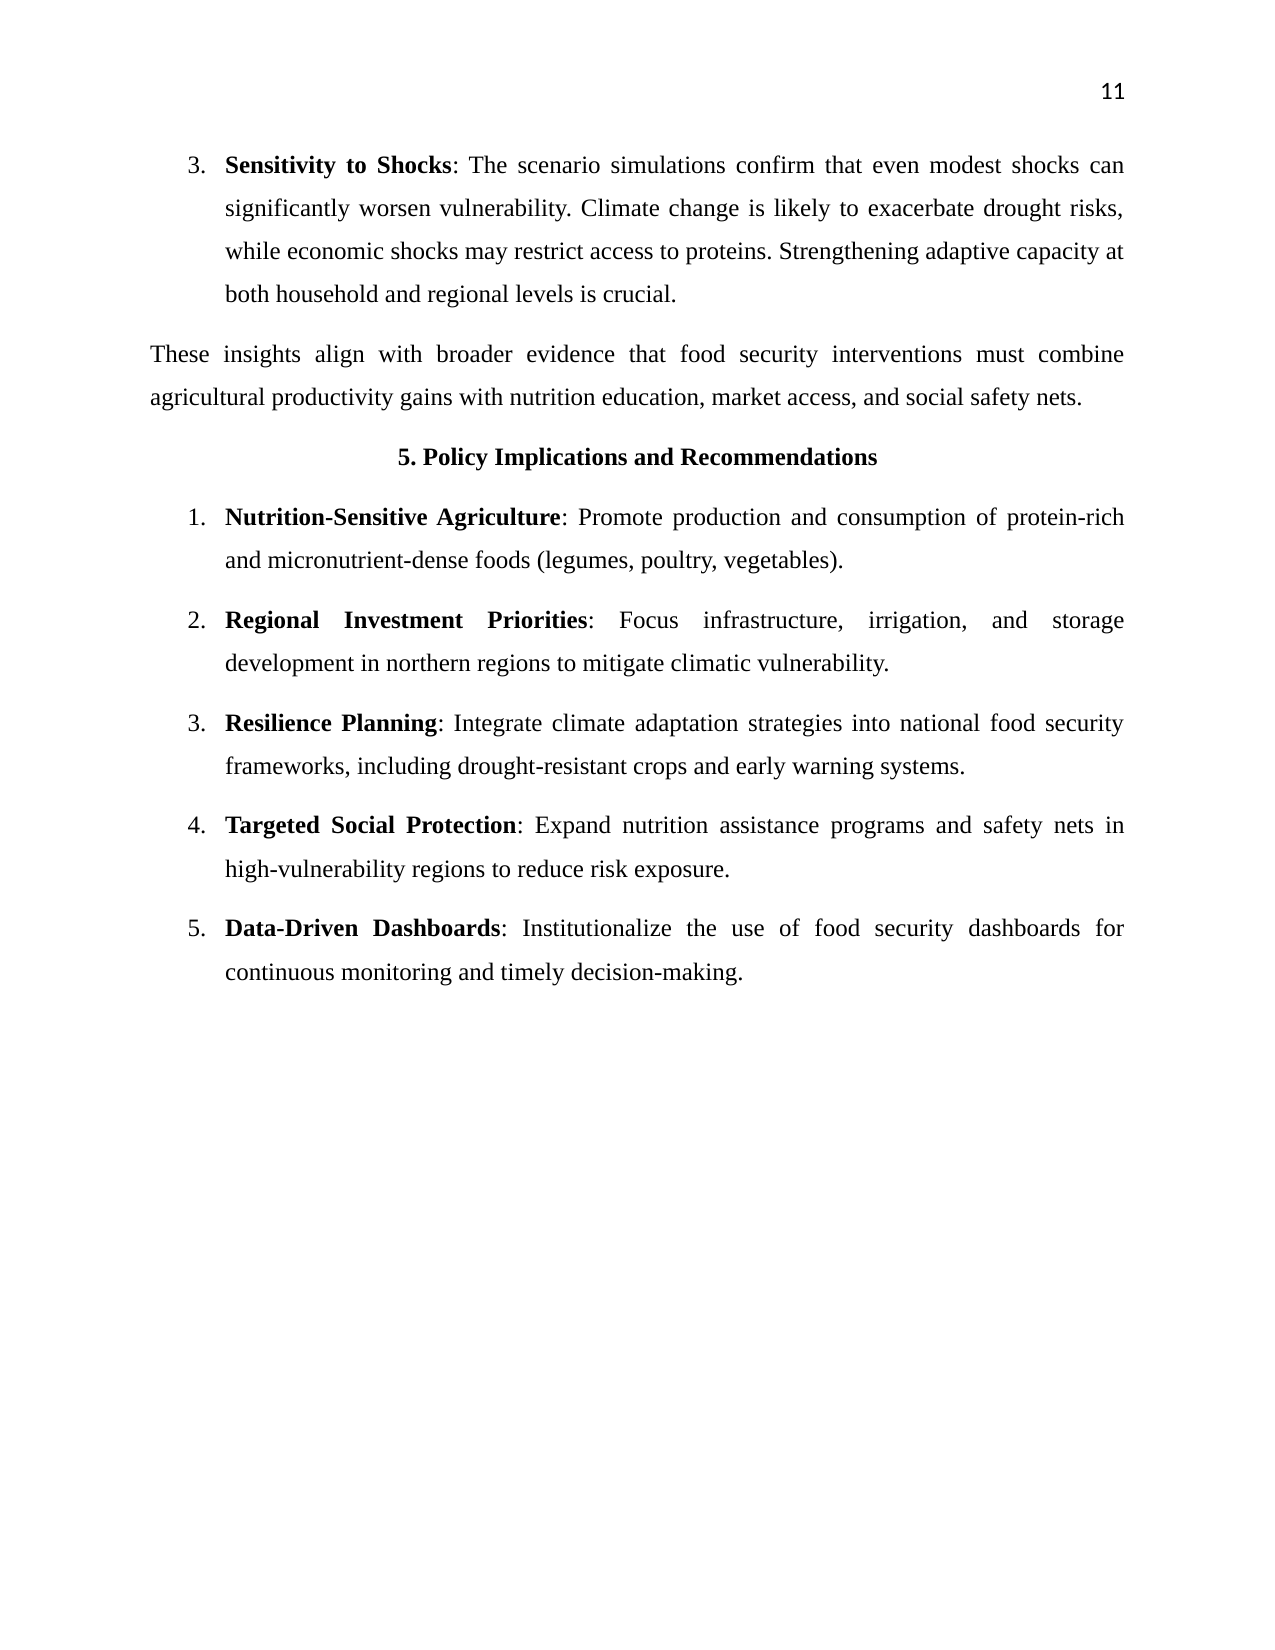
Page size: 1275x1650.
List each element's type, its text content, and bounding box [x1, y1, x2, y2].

list Data-Driven Dashboards: Institutionalize the use of food security dashboards for continuous monitoring and timely decision-making. [187, 913, 1125, 985]
list Resilience Planning: Integrate climate adaptation strategies into national food security frameworks, including drought-resistant crops and early warning systems. [187, 708, 1125, 779]
text These insights align with broader evidence that food security interventions must combine agricultural productivity gains with nutrition education, market access, and social safety nets. [150, 339, 1125, 411]
text 5. Policy Implications and Recommendations [150, 442, 1125, 471]
list Sensitivity to Shocks: The scenario simulations confirm that even modest shocks can significantly worsen vulnerability. Climate change is likely to exacerbate drought risks, while economic shocks may restrict access to proteins. Strengthening adaptive capacity at both household and regional levels is crucial. [187, 150, 1125, 308]
list Nutrition-Sensitive Agriculture: Promote production and consumption of protein-rich and micronutrient-dense foods (legumes, poultry, vegetables). [187, 502, 1125, 574]
list Regional Investment Priorities: Focus infrastructure, irrigation, and storage development in northern regions to mitigate climatic vulnerability. [187, 605, 1125, 677]
list Targeted Social Protection: Expand nutrition assistance programs and safety nets in high-vulnerability regions to reduce risk exposure. [187, 811, 1125, 882]
